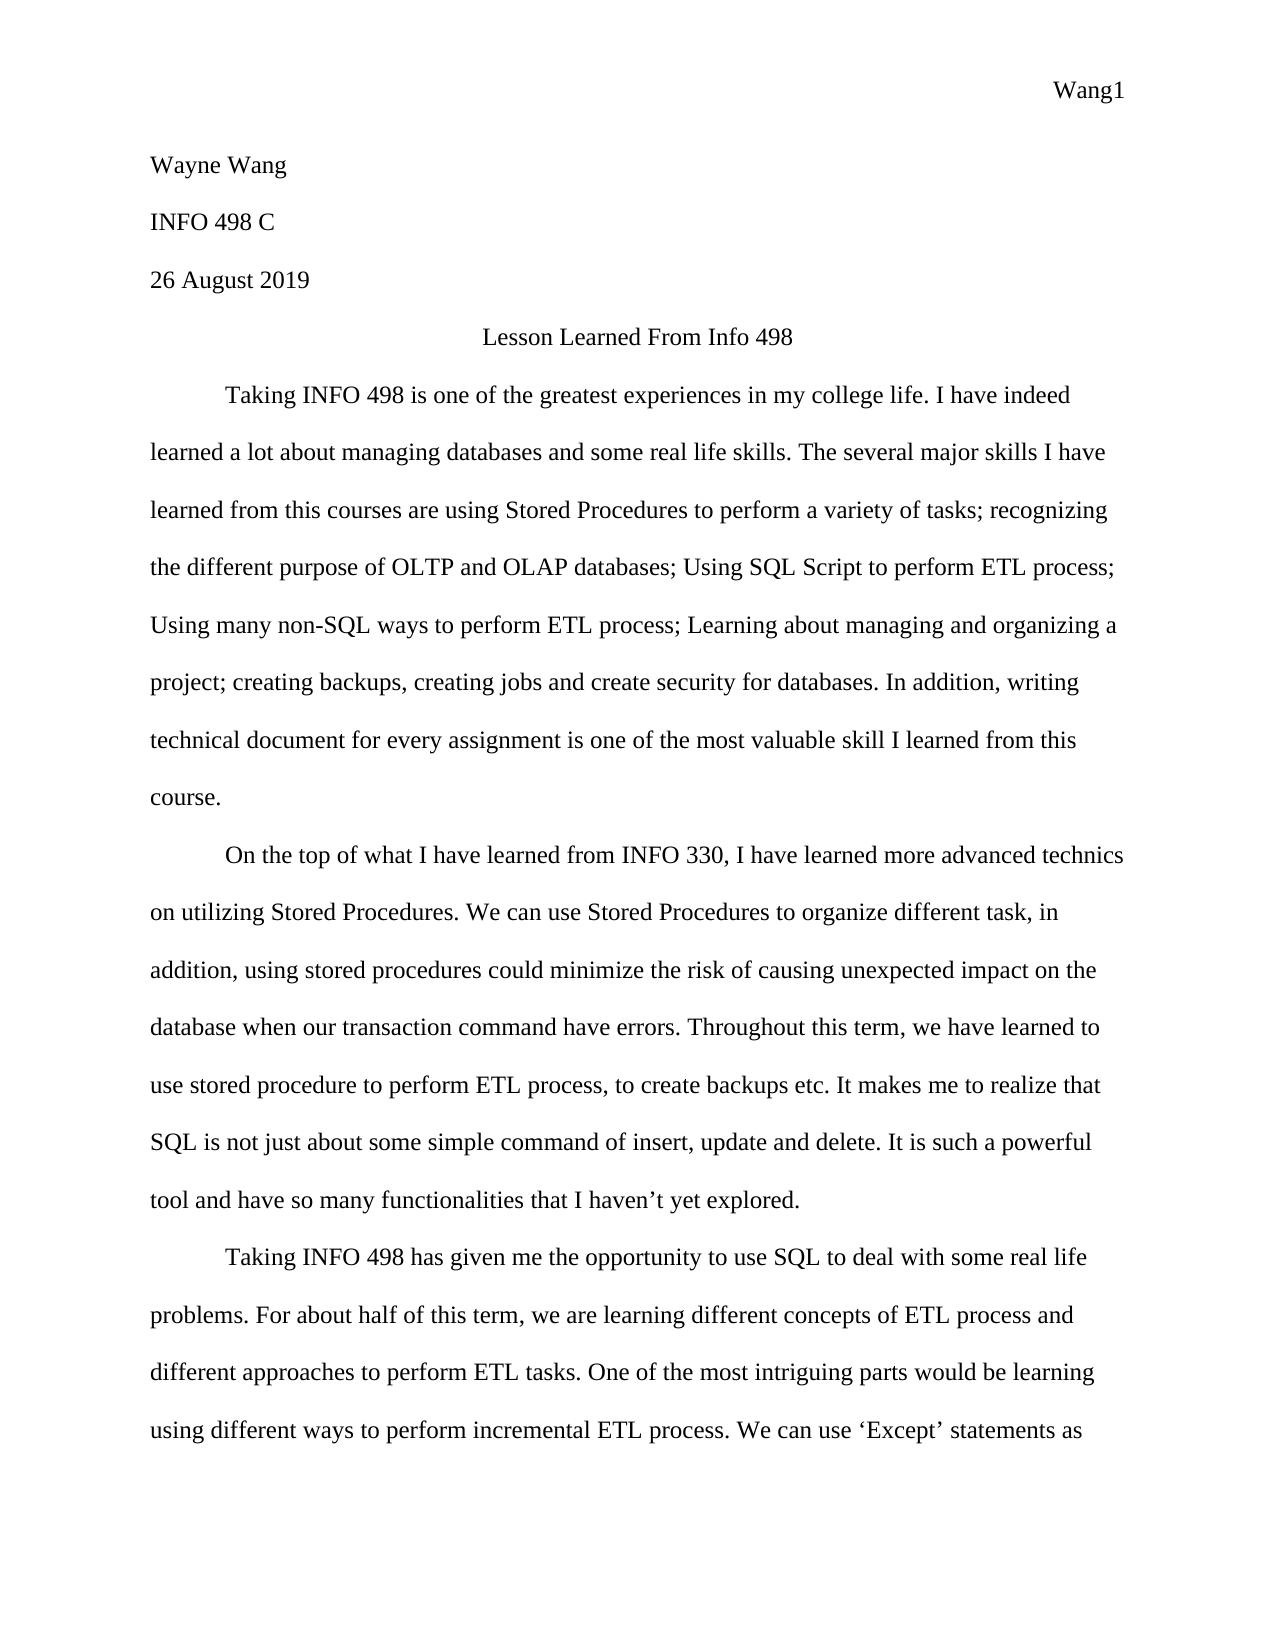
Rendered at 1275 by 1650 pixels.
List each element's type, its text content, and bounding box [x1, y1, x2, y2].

text Wayne Wang [150, 150, 1125, 179]
text On the top of what I have learned from INFO 330, I have learned more advanced technics on utilizing Stored Procedures. We can use Stored Procedures to organize different task, in addition, using stored procedures could minimize the risk of causing unexpected impact on the database when our transaction command have errors. Throughout this term, we have learned to use stored procedure to perform ETL process, to create backups etc. It makes me to realize that SQL is not just about some simple command of insert, update and delete. It is such a powerful tool and have so many functionalities that I haven’t yet explored. [150, 840, 1125, 1214]
text Taking INFO 498 is one of the greatest experiences in my college life. I have indeed learned a lot about managing databases and some real life skills. The several major skills I have learned from this courses are using Stored Procedures to perform a variety of tasks; recognizing the different purpose of OLTP and OLAP databases; Using SQL Script to perform ETL process; Using many non-SQL ways to perform ETL process; Learning about managing and organizing a project; creating backups, creating jobs and create security for databases. In addition, writing technical document for every assignment is one of the most valuable skill I learned from this course. [150, 380, 1125, 811]
text Lesson Learned From Info 498 [150, 322, 1125, 351]
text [150, 1242, 1125, 1444]
text 26 August 2019 [150, 265, 1125, 294]
text INFO 498 C [150, 207, 1125, 236]
